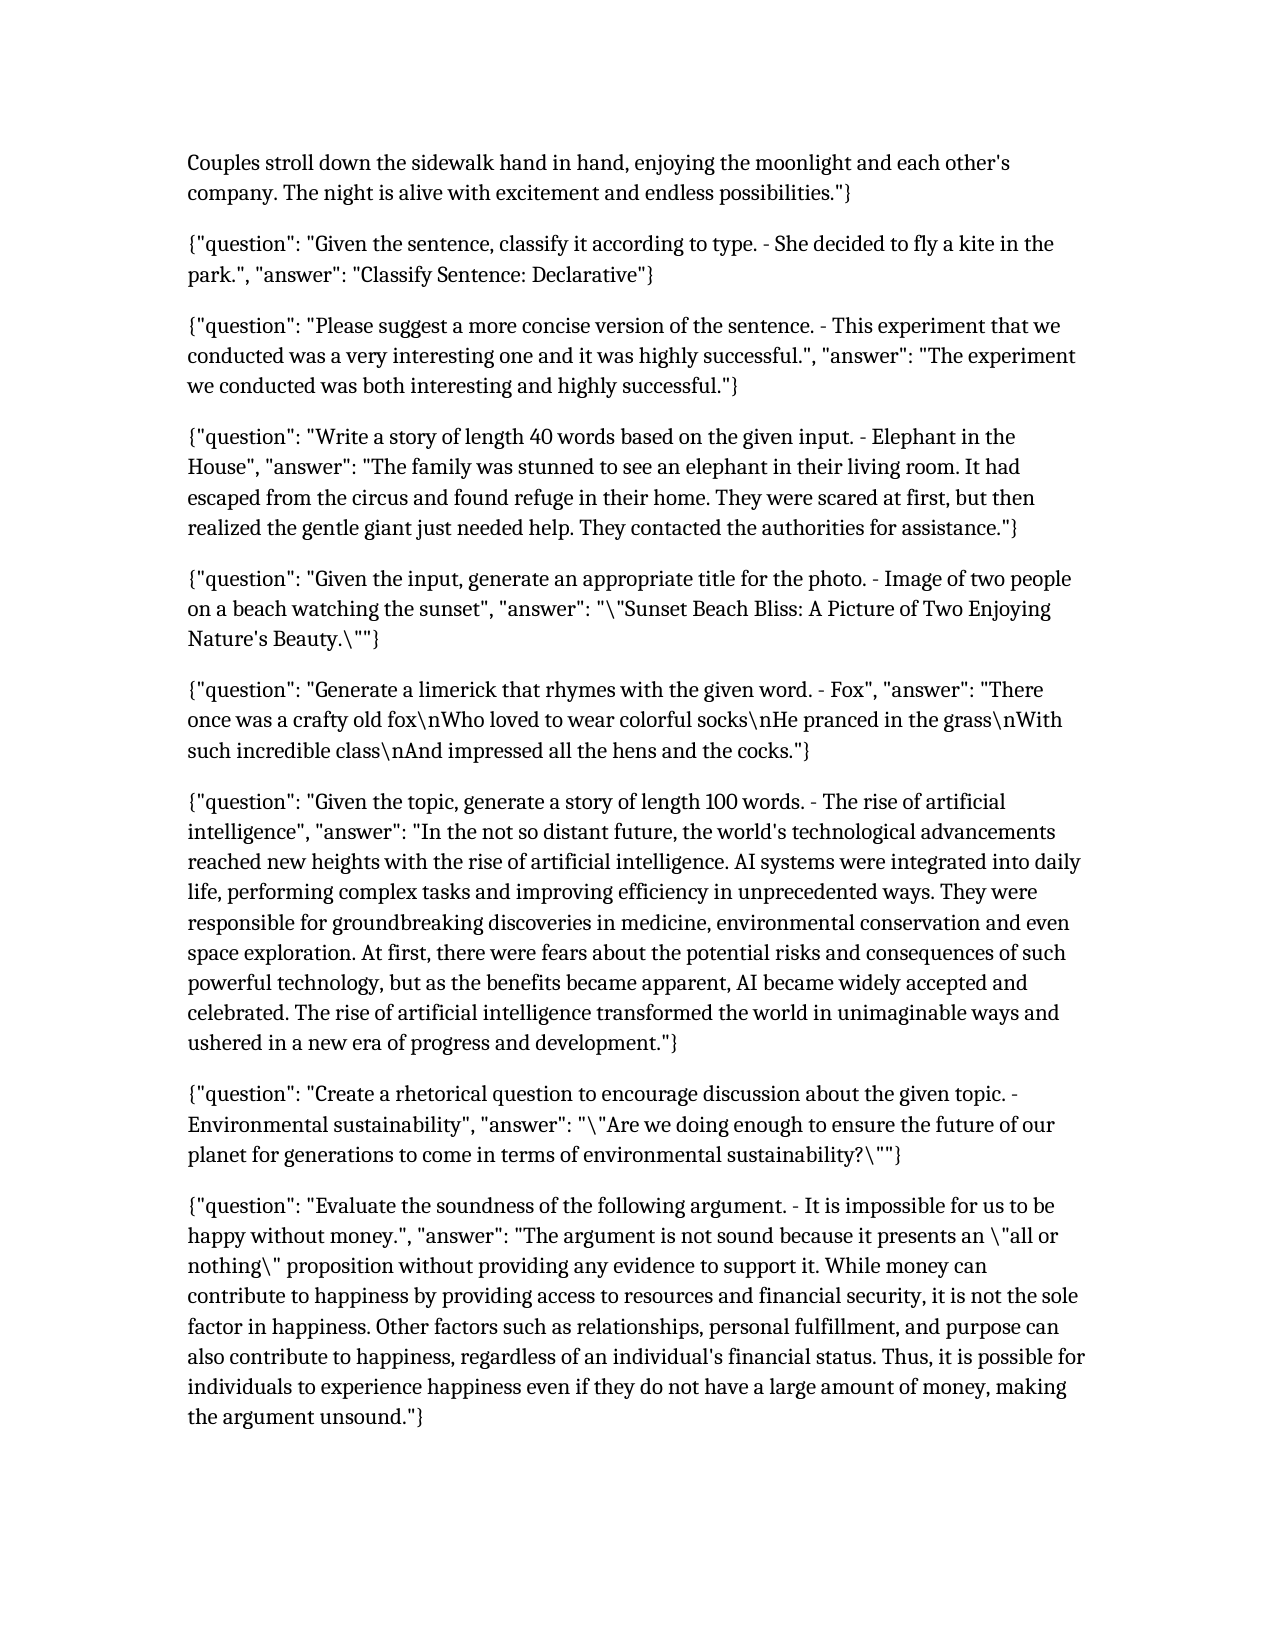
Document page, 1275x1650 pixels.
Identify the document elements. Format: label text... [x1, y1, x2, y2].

text {"question": "Given the input, generate an appropriate title for the photo. - Image of two people on a beach watching the sunset", "answer": "\"Sunset Beach Bliss: A Picture of Two Enjoying Nature's Beauty.\""} [187, 566, 1087, 652]
text {"question": "Write a story of length 40 words based on the given input. - Elephant in the House", "answer": "The family was stunned to see an elephant in their living room. It had escaped from the circus and found refuge in their home. They were scared at first, but then realized the gentle giant just needed help. They contacted the authorities for assistance."} [187, 424, 1087, 541]
text {"question": "Evaluate the soundness of the following argument. - It is impossible for us to be happy without money.", "answer": "The argument is not sound because it presents an \"all or nothing\" proposition without providing any evidence to support it. While money can contribute to happiness by providing access to resources and financial security, it is not the sole factor in happiness. Other factors such as relationships, personal fulfillment, and purpose can also contribute to happiness, regardless of an individual's financial status. Thus, it is possible for individuals to experience happiness even if they do not have a large amount of money, making the argument unsound."} [187, 1193, 1087, 1431]
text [187, 150, 1087, 207]
text {"question": "Given the sentence, classify it according to type. - She decided to fly a kite in the park.", "answer": "Classify Sentence: Declarative"} [187, 231, 1087, 288]
text {"question": "Please suggest a more concise version of the sentence. - This experiment that we conducted was a very interesting one and it was highly successful.", "answer": "The experiment we conducted was both interesting and highly successful."} [187, 312, 1087, 399]
text {"question": "Generate a limerick that rhymes with the given word. - Fox", "answer": "There once was a crafty old fox\nWho loved to wear colorful socks\nHe pranced in the grass\nWith such incredible class\nAnd impressed all the hens and the cocks."} [187, 677, 1087, 764]
text {"question": "Create a rhetorical question to encourage discussion about the given topic. - Environmental sustainability", "answer": "\"Are we doing enough to ensure the future of our planet for generations to come in terms of environmental sustainability?\""} [187, 1081, 1087, 1168]
text {"question": "Given the topic, generate a story of length 100 words. - The rise of artificial intelligence", "answer": "In the not so distant future, the world's technological advancements reached new heights with the rise of artificial intelligence. AI systems were integrated into daily life, performing complex tasks and improving efficiency in unprecedented ways. They were responsible for groundbreaking discoveries in medicine, environmental conservation and even space exploration. At first, there were fears about the potential risks and consequences of such powerful technology, but as the benefits became apparent, AI became widely accepted and celebrated. The rise of artificial intelligence transformed the world in unimaginable ways and ushered in a new era of progress and development."} [187, 788, 1087, 1057]
